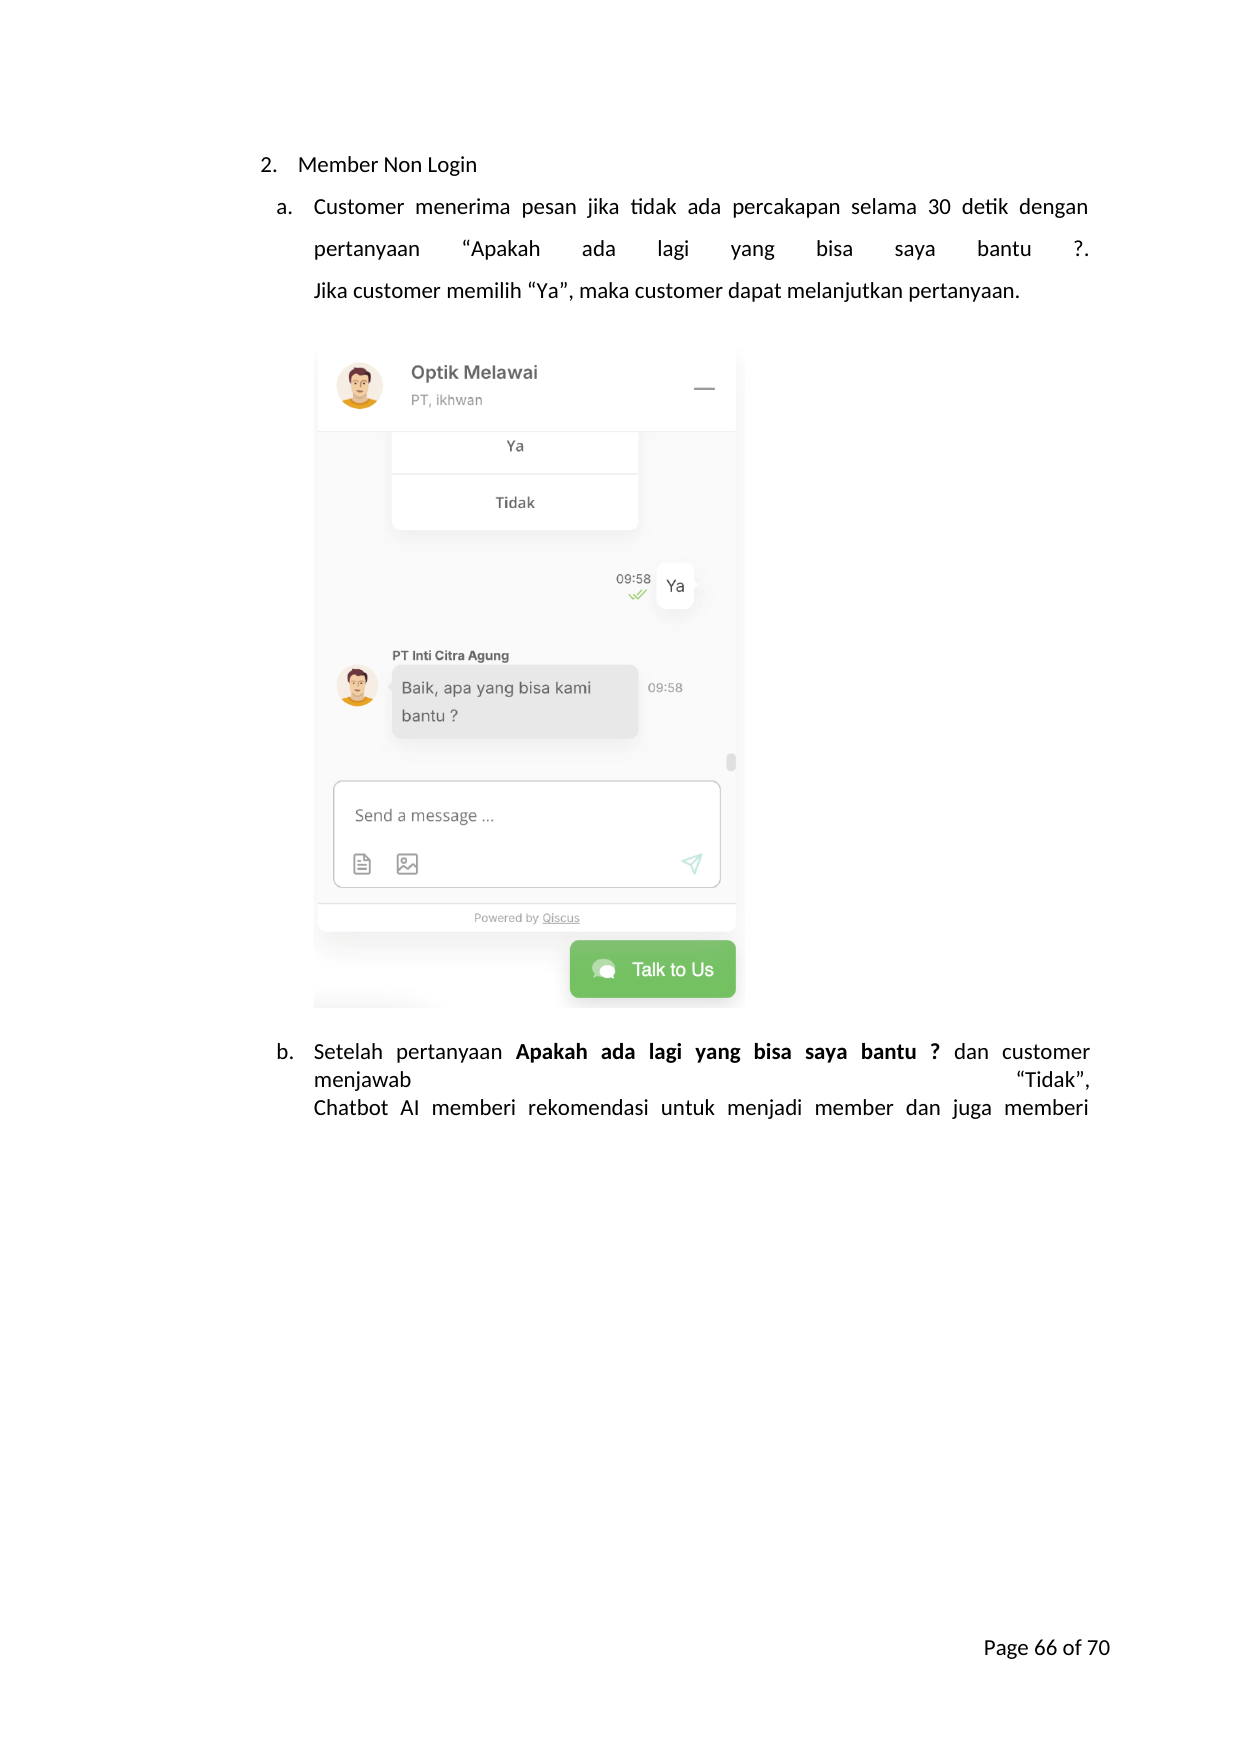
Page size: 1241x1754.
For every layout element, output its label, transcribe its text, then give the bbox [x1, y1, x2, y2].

list Setelah pertanyaan Apakah ada lagi yang bisa saya bantu ? dan customer menjawab “Tidak”, Chatbot AI memberi rekomendasi untuk menjadi member dan juga memberi kalimat penutup dan arahan untuk mengisi catatan feedback/ masukan. [276, 1037, 1090, 1121]
picture [313, 347, 746, 1008]
list Customer menerima pesan jika tidak ada percakapan selama 30 detik dengan pertanyaan “Apakah ada lagi yang bisa saya bantu ?. Jika customer memilih “Ya”, maka customer dapat melanjutkan pertanyaan. [276, 192, 1090, 304]
list Member Non Login [260, 150, 1090, 178]
